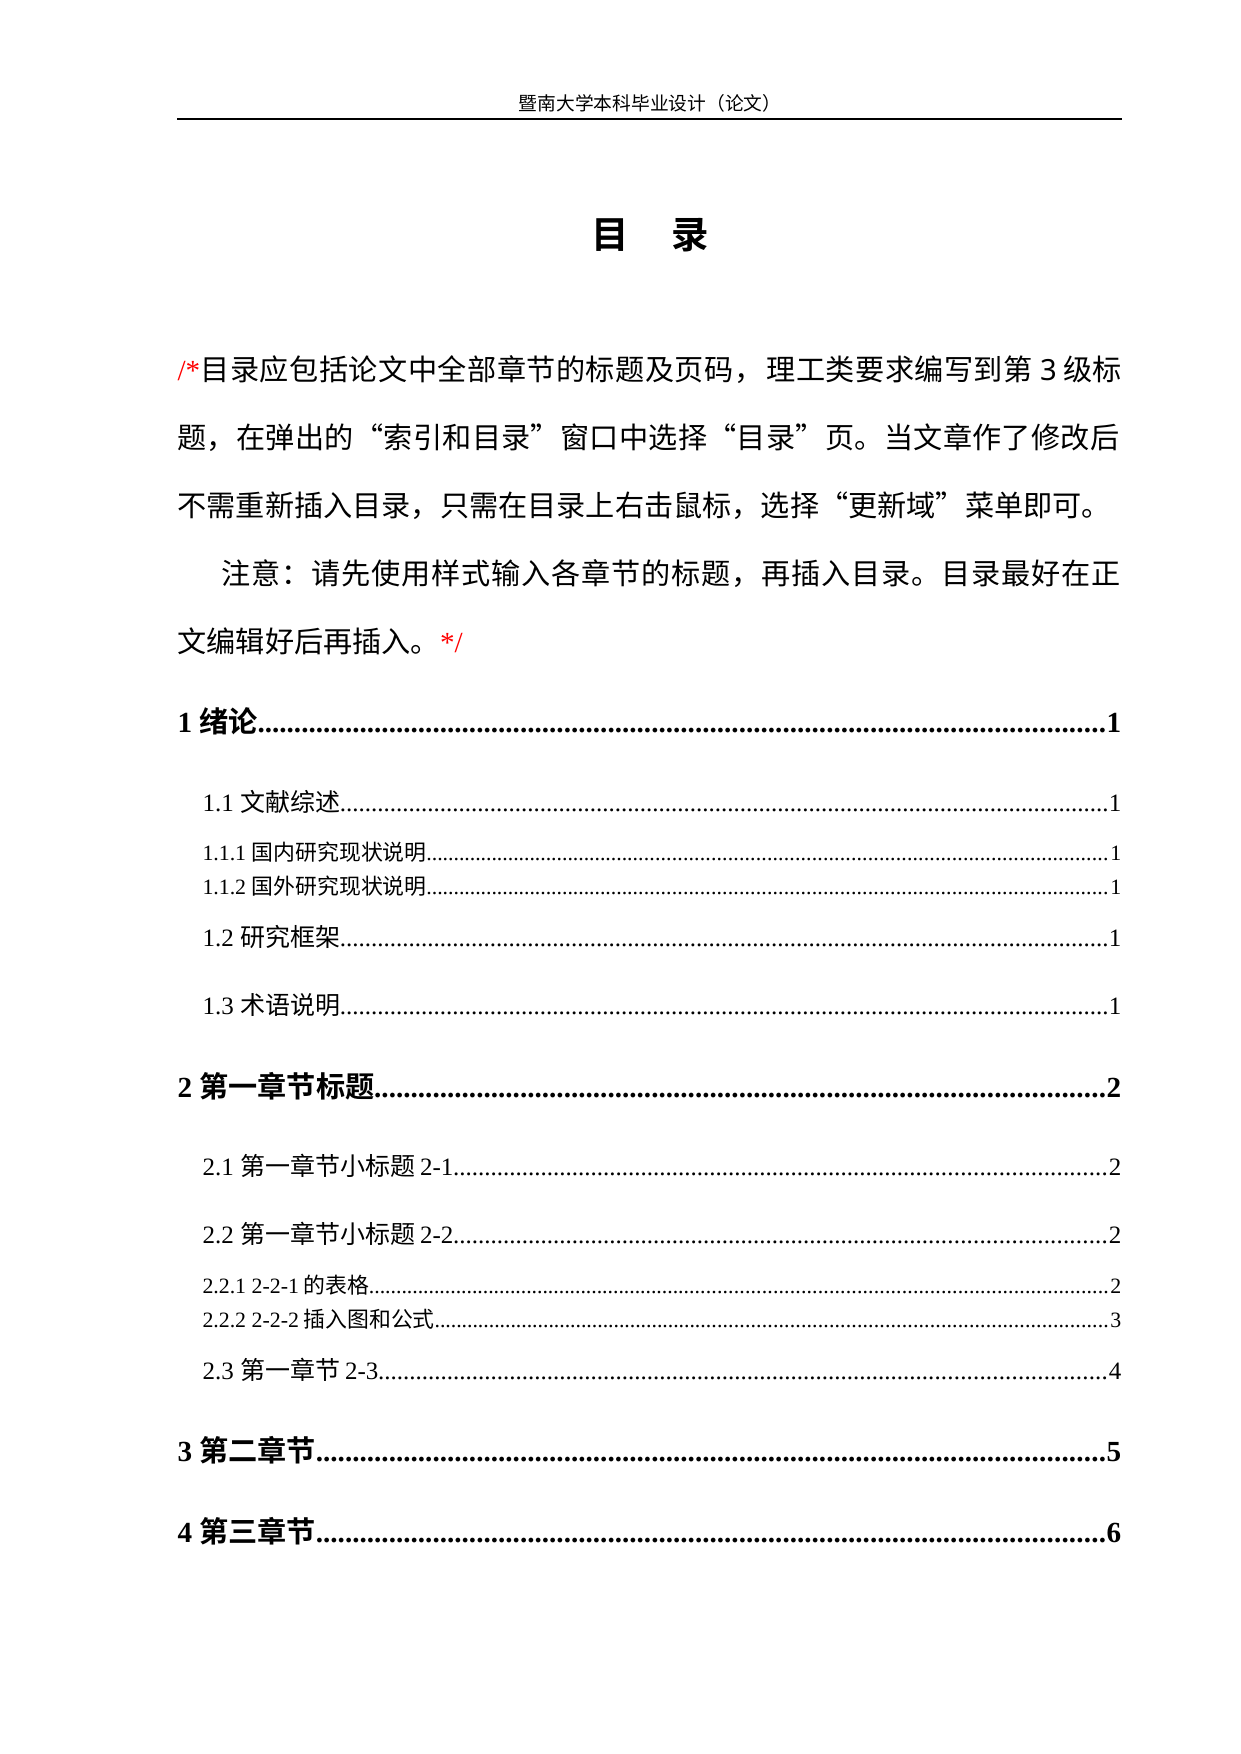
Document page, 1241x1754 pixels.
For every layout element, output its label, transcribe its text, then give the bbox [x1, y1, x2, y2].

text 1.1.2 国外研究现状说明 1 [177, 868, 1122, 902]
text 1.2 研究框架 1 [202, 902, 1122, 970]
text 2.2 第一章节小标题2-2 2 [202, 1199, 1122, 1267]
text 4 第三章节 6 [177, 1495, 1122, 1563]
text 2.3 第一章节2-3 4 [202, 1334, 1122, 1402]
text 目 录 [177, 198, 1122, 266]
text 1.1.1 国内研究现状说明 1 [177, 834, 1122, 868]
text 1 绪论 1 [177, 686, 1122, 754]
text 1.3 术语说明 1 [202, 970, 1122, 1038]
text 2.2.2 2-2-2插入图和公式 3 [177, 1301, 1122, 1334]
text 1.1 文献综述 1 [202, 766, 1122, 834]
text /*目录应包括论文中全部章节的标题及页码，理工类要求编写到第3级标题，在弹出的“索引和目录”窗口中选择“目录”页。当文章作了修改后，不需重新插入目录，只需在目录上右击鼠标，选择“更新域”菜单即可。 [177, 334, 1122, 537]
text 3 第二章节 5 [177, 1415, 1122, 1483]
text 2.2.1 2-2-1的表格 2 [177, 1267, 1122, 1301]
text 2 第一章节标题 2 [177, 1050, 1122, 1118]
text 注意：请先使用样式输入各章节的标题，再插入目录。目录最好在正文编辑好后再插入。*/ [177, 537, 1122, 673]
text 2.1 第一章节小标题2-1 2 [202, 1131, 1122, 1199]
